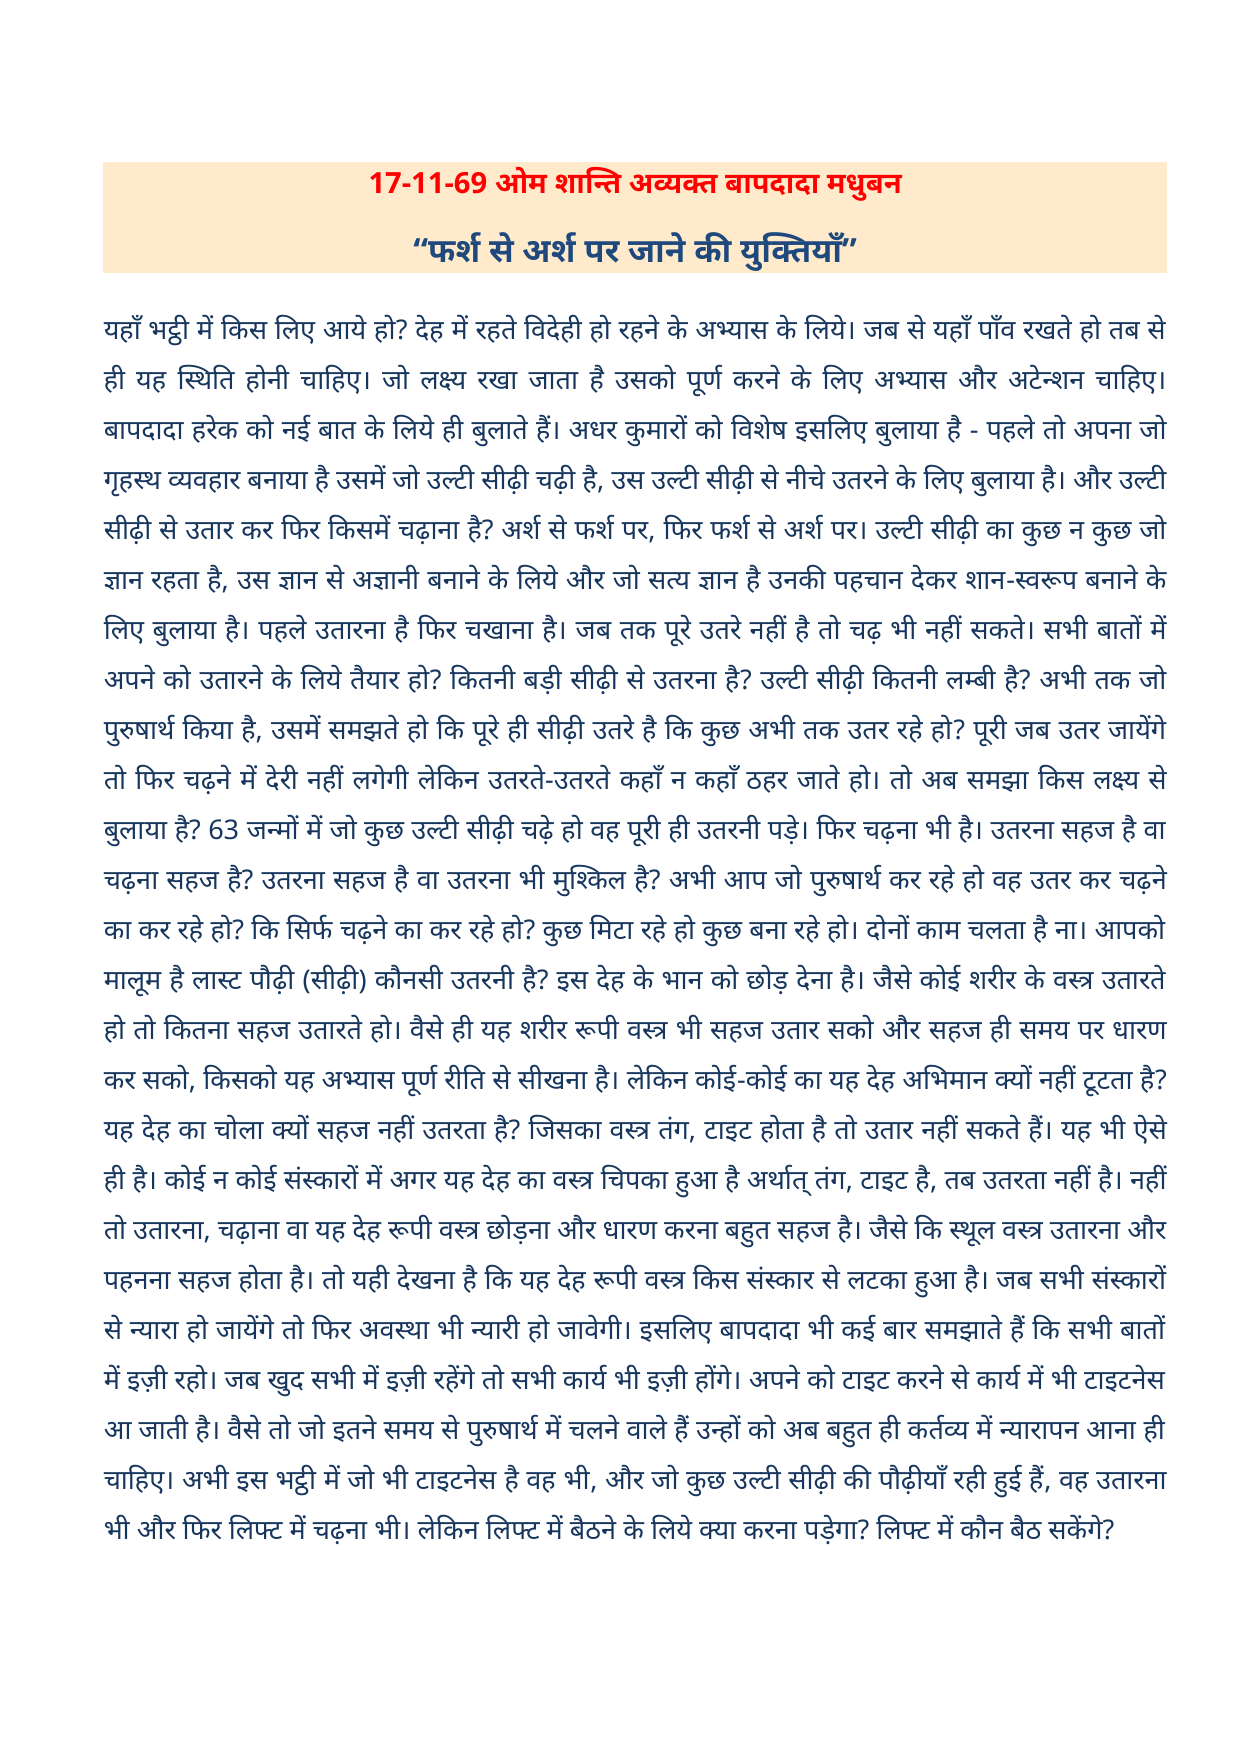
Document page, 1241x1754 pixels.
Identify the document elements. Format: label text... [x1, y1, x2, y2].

text यहाँ भट्ठी में किस लिए आये हो? देह में रहते विदेही हो रहने के अभ्यास के लिये। जब से यहाँ पाँव रखते हो तब से ही यह स्थिति होनी चाहिए। जो लक्ष्य रखा जाता है उसको पूर्ण करने के लिए अभ्यास और अटेन्शन चाहिए। बापदादा हरेक को नई बात के लिये ही बुलाते हैं। अधर कुमारों को विशेष इसलिए बुलाया है - पहले तो अपना जो गृहस्थ व्यवहार बनाया है उसमें जो उल्टी सीढ़ी चढ़ी है, उस उल्टी सीढ़ी से नीचे उतरने के लिए बुलाया है। और उल्टी सीढ़ी से उतार कर फिर किसमें चढ़ाना है? अर्श से फर्श पर, फिर फर्श से अर्श पर। उल्टी सीढ़ी का कुछ न कुछ जो ज्ञान रहता है, उस ज्ञान से अज्ञानी बनाने के लिये और जो सत्य ज्ञान है उनकी पहचान देकर शान-स्वरूप बनाने के लिए बुलाया है। पहले उतारना है फिर चखाना है। जब तक पूरे उतरे नहीं है तो चढ़ भी नहीं सकते। सभी बातों में अपने को उतारने के लिये तैयार हो? कितनी बड़ी सीढ़ी से उतरना है? उल्टी सीढ़ी कितनी लम्बी है? अभी तक जो पुरुषार्थ किया है, उसमें समझते हो कि पूरे ही सीढ़ी उतरे है कि कुछ अभी तक उतर रहे हो? पूरी जब उतर जायेंगे तो फिर चढ़ने में देरी नहीं लगेगी लेकिन उतरते-उतरते कहाँ न कहाँ ठहर जाते हो। तो अब समझा किस लक्ष्य से बुलाया है? 63 जन्मों में जो कुछ उल्टी सीढ़ी चढ़े हो वह पूरी ही उतरनी पड़े। फिर चढ़ना भी है। उतरना सहज है वा चढ़ना सहज है? उतरना सहज है वा उतरना भी मुश्किल है? अभी आप जो पुरुषार्थ कर रहे हो वह उतर कर चढ़ने का कर रहे हो? कि सिर्फ चढ़ने का कर रहे हो? कुछ मिटा रहे हो कुछ बना रहे हो। दोनों काम चलता है ना। आपको मालूम है लास्ट पौढ़ी (सीढ़ी) कौनसी उतरनी है? इस देह के भान को छोड़ देना है। जैसे कोई शरीर के वस्त्र उतारते हो तो कितना सहज उतारते हो। वैसे ही यह शरीर रूपी वस्त्र भी सहज उतार सको और सहज ही समय पर धारण कर सको, किसको यह अभ्यास पूर्ण रीति से सीखना है। लेकिन कोई-कोई का यह देह अभिमान क्यों नहीं टूटता है? यह देह का चोला क्यों सहज नहीं उतरता है? जिसका वस्त्र तंग, टाइट होता है तो उतार नहीं सकते हैं। यह भी ऐसे ही है। कोई न कोई संस्कारों में अगर यह देह का वस्त्र चिपका हुआ है अर्थात् तंग, टाइट है, तब उतरता नहीं है। नहीं तो उतारना, चढ़ाना वा यह देह रूपी वस्त्र छोड़ना और धारण करना बहुत सहज है। जैसे कि स्थूल वस्त्र उतारना और पहनना सहज होता है। तो यही देखना है कि यह देह रूपी वस्त्र किस संस्कार से लटका हुआ है। जब सभी संस्कारों से न्यारा हो जायेंगे तो फिर अवस्था भी न्यारी हो जावेगी। इसलिए बापदादा भी कई बार समझाते हैं कि सभी बातों में इज़ी रहो। जब खुद सभी में इज़ी रहेंगे तो सभी कार्य भी इज़ी होंगे। अपने को टाइट करने से कार्य में भी टाइटनेस आ जाती है। वैसे तो जो इतने समय से पुरुषार्थ में चलने वाले हैं उन्हों को अब बहुत ही कर्तव्य में न्यारापन आना ही चाहिए। अभी इस भट्ठी में जो भी टाइटनेस है वह भी, और जो कुछ उल्टी सीढ़ी की पौढ़ीयाँ रही हुई हैं, वह उतारना भी और फिर लिफ्ट में चढ़ना भी। लेकिन लिफ्ट में बैठने के लिये क्या करना पड़ेगा? लिफ्ट में कौन बैठ सकेंगे? [103, 298, 1167, 1548]
subtitle “फर्श से अर्श पर जाने की युक्तियाँ” [103, 227, 1167, 273]
text 17-11-69 ओम शान्ति अव्यक्त बापदादा मधुबन [103, 162, 1167, 202]
